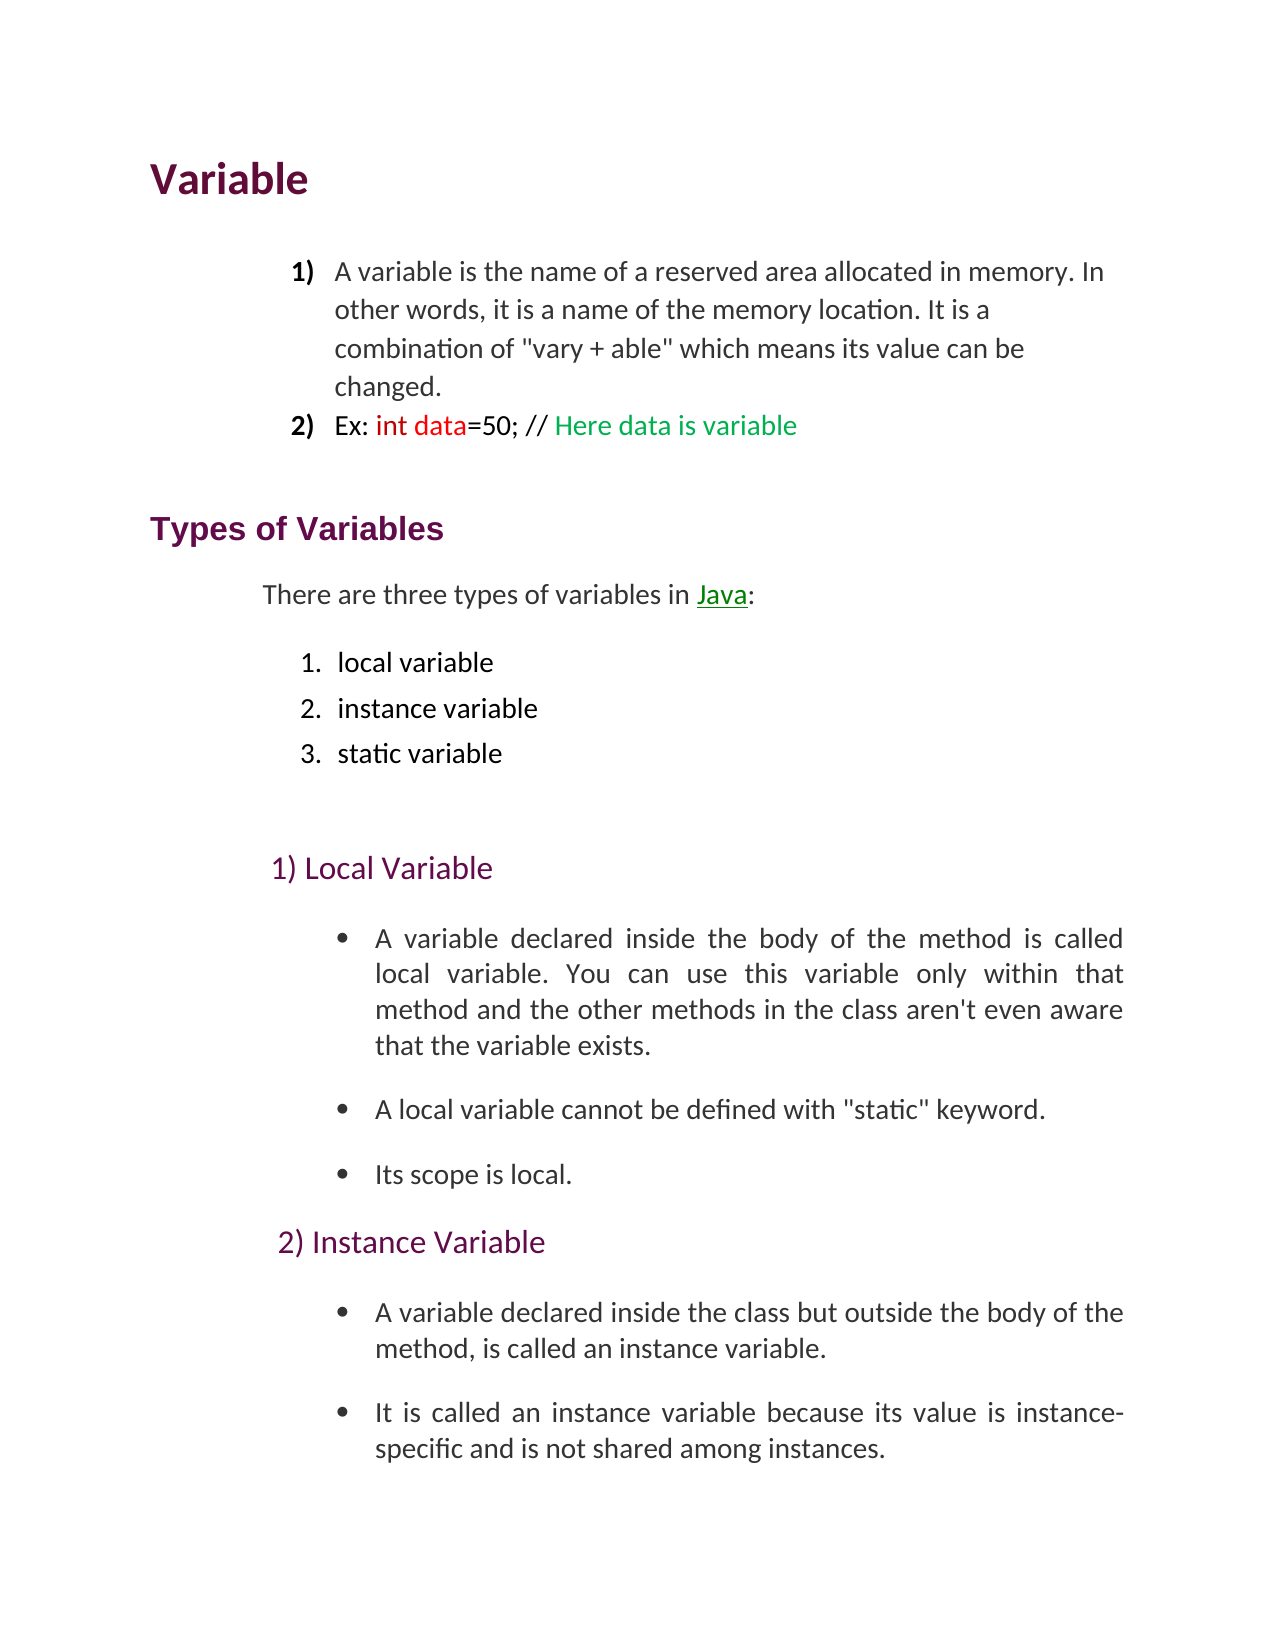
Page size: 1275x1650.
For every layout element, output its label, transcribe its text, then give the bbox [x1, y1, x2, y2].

list Its scope is local. [337, 1156, 1125, 1192]
list local variable [300, 641, 1125, 680]
list Ex: int data=50; // Here data is variable [291, 407, 1125, 442]
list instance variable [300, 686, 1125, 725]
text There are three types of variables in Java: [262, 576, 1125, 612]
list A variable is the name of a reserved area allocated in memory. In other words, it is a name of the memory location. It is a combination of "vary + able" which means its value can be changed. [291, 253, 1125, 404]
subtitle Variable [150, 150, 1125, 206]
subtitle Types of Variables [150, 508, 1125, 547]
list It is called an instance variable because its value is instance-specific and is not shared among instances. [337, 1394, 1125, 1466]
list A variable declared inside the class but outside the body of the method, is called an instance variable. [337, 1294, 1125, 1365]
list A variable declared inside the body of the method is called local variable. You can use this variable only within that method and the other methods in the class aren't even aware that the variable exists. [337, 920, 1125, 1062]
subtitle 2) Instance Variable [202, 1221, 1125, 1262]
list static variable [300, 732, 1125, 771]
subtitle 1) Local Variable [150, 847, 1125, 887]
list A local variable cannot be defined with "static" keyword. [337, 1091, 1125, 1127]
